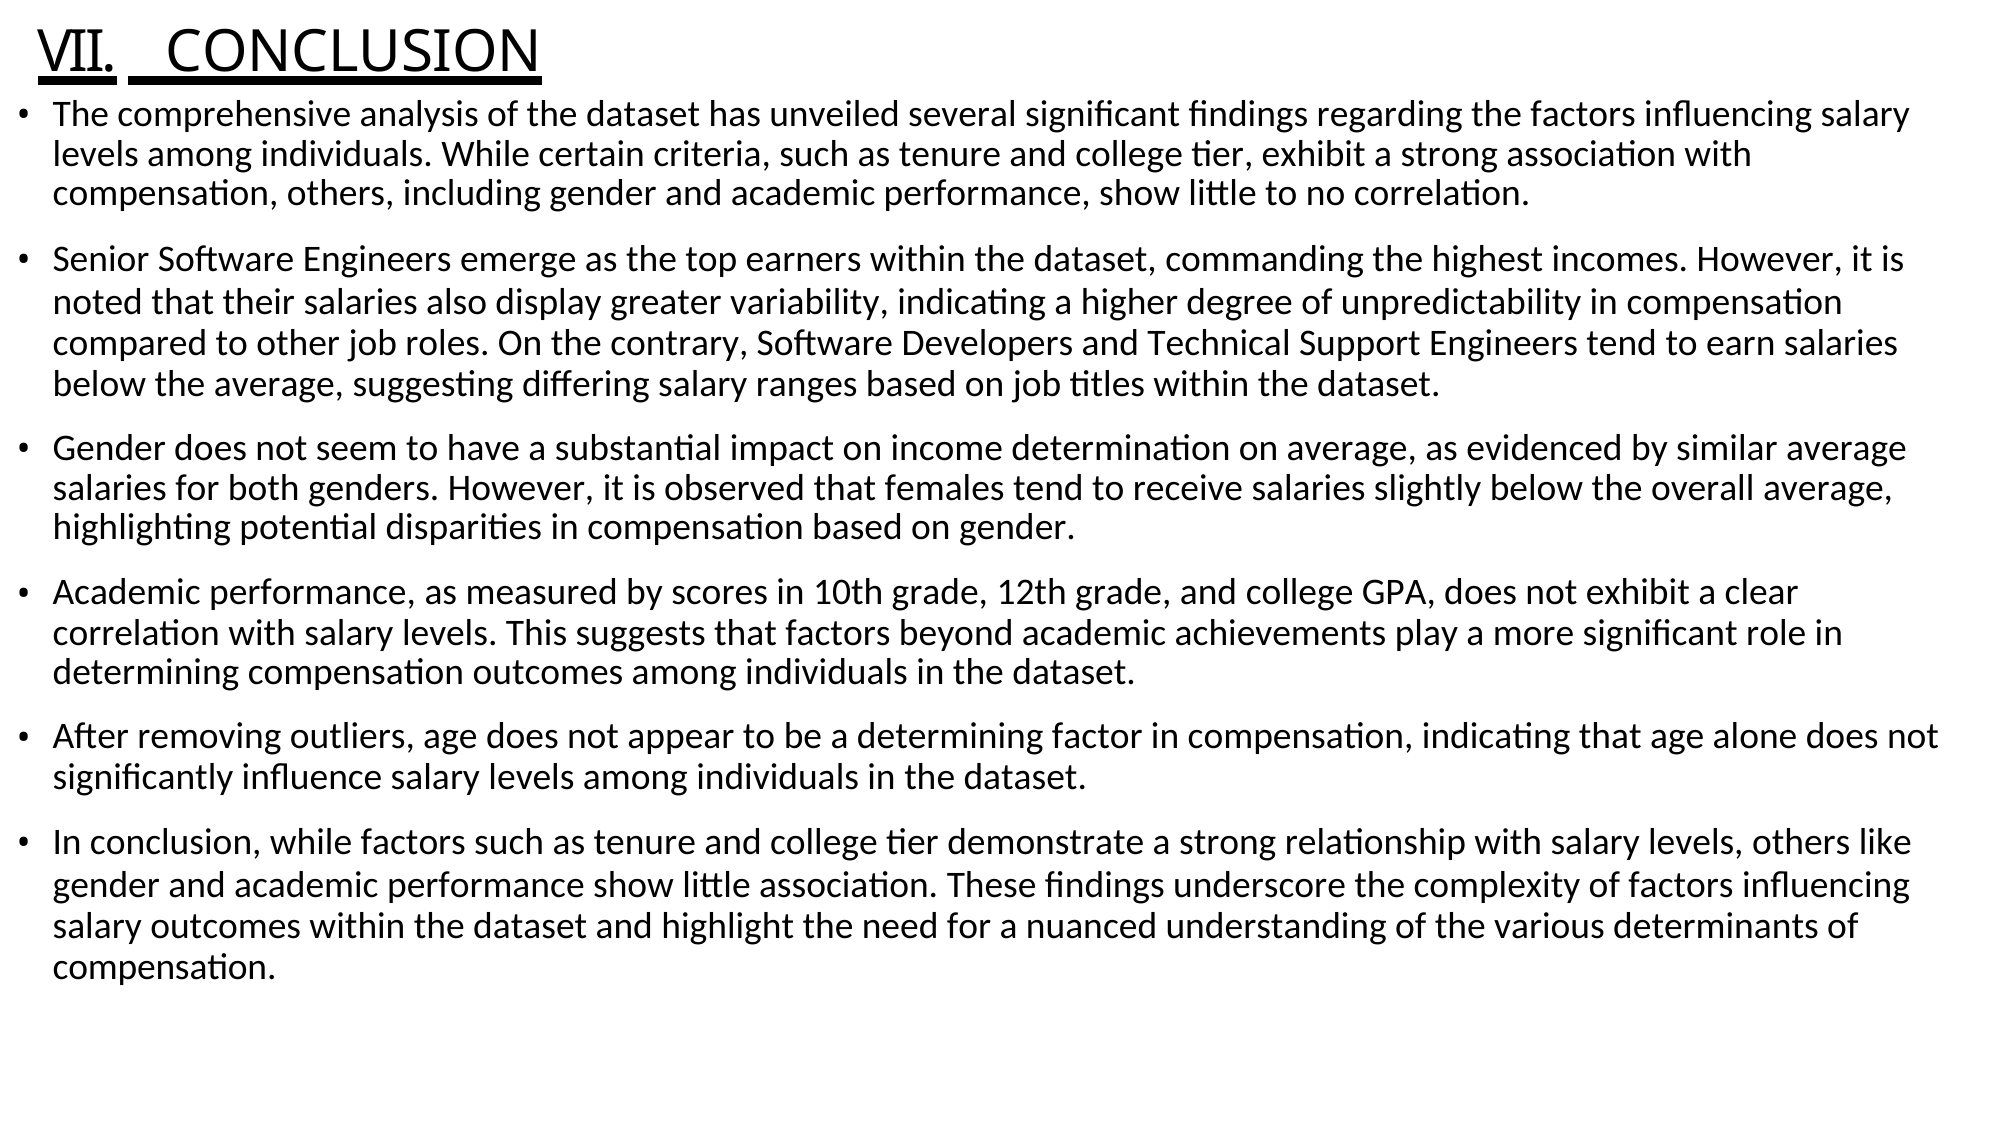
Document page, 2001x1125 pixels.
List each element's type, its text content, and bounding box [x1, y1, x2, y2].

list In conclusion, while factors such as tenure and college tier demonstrate a strong relationship with salary levels, others like gender and academic performance show little association. These findings underscore the complexity of factors influencing salary outcomes within the dataset and highlight the need for a nuanced understanding of the various determinants of compensation. [16, 819, 1932, 989]
list Gender does not seem to have a substantial impact on income determination on average, as evidenced by similar average salaries for both genders. However, it is observed that females tend to receive salaries slightly below the overall average, highlighting potential disparities in compensation based on gender. [16, 427, 1926, 549]
list The comprehensive analysis of the dataset has unveiled several significant findings regarding the factors influencing salary levels among individuals. While certain criteria, such as tenure and college tier, exhibit a strong association with compensation, others, including gender and academic performance, show little to no correlation. [16, 92, 1928, 215]
subtitle CONCLUSION [37, 17, 2000, 85]
list Senior Software Engineers emerge as the top earners within the dataset, commanding the highest incomes. However, it is noted that their salaries also display greater variability, indicating a higher degree of unpredictability in compensation compared to other job roles. On the contrary, Software Developers and Technical Support Engineers tend to earn salaries below the average, suggesting differing salary ranges based on job titles within the dataset. [16, 236, 1923, 406]
list After removing outliers, age does not appear to be a determining factor in compensation, indicating that age alone does not significantly influence salary levels among individuals in the dataset. [16, 715, 1962, 798]
list Academic performance, as measured by scores in 10th grade, 12th grade, and college GPA, does not exhibit a clear correlation with salary levels. This suggests that factors beyond academic achievements play a more significant role in determining compensation outcomes among individuals in the dataset. [16, 571, 1861, 694]
